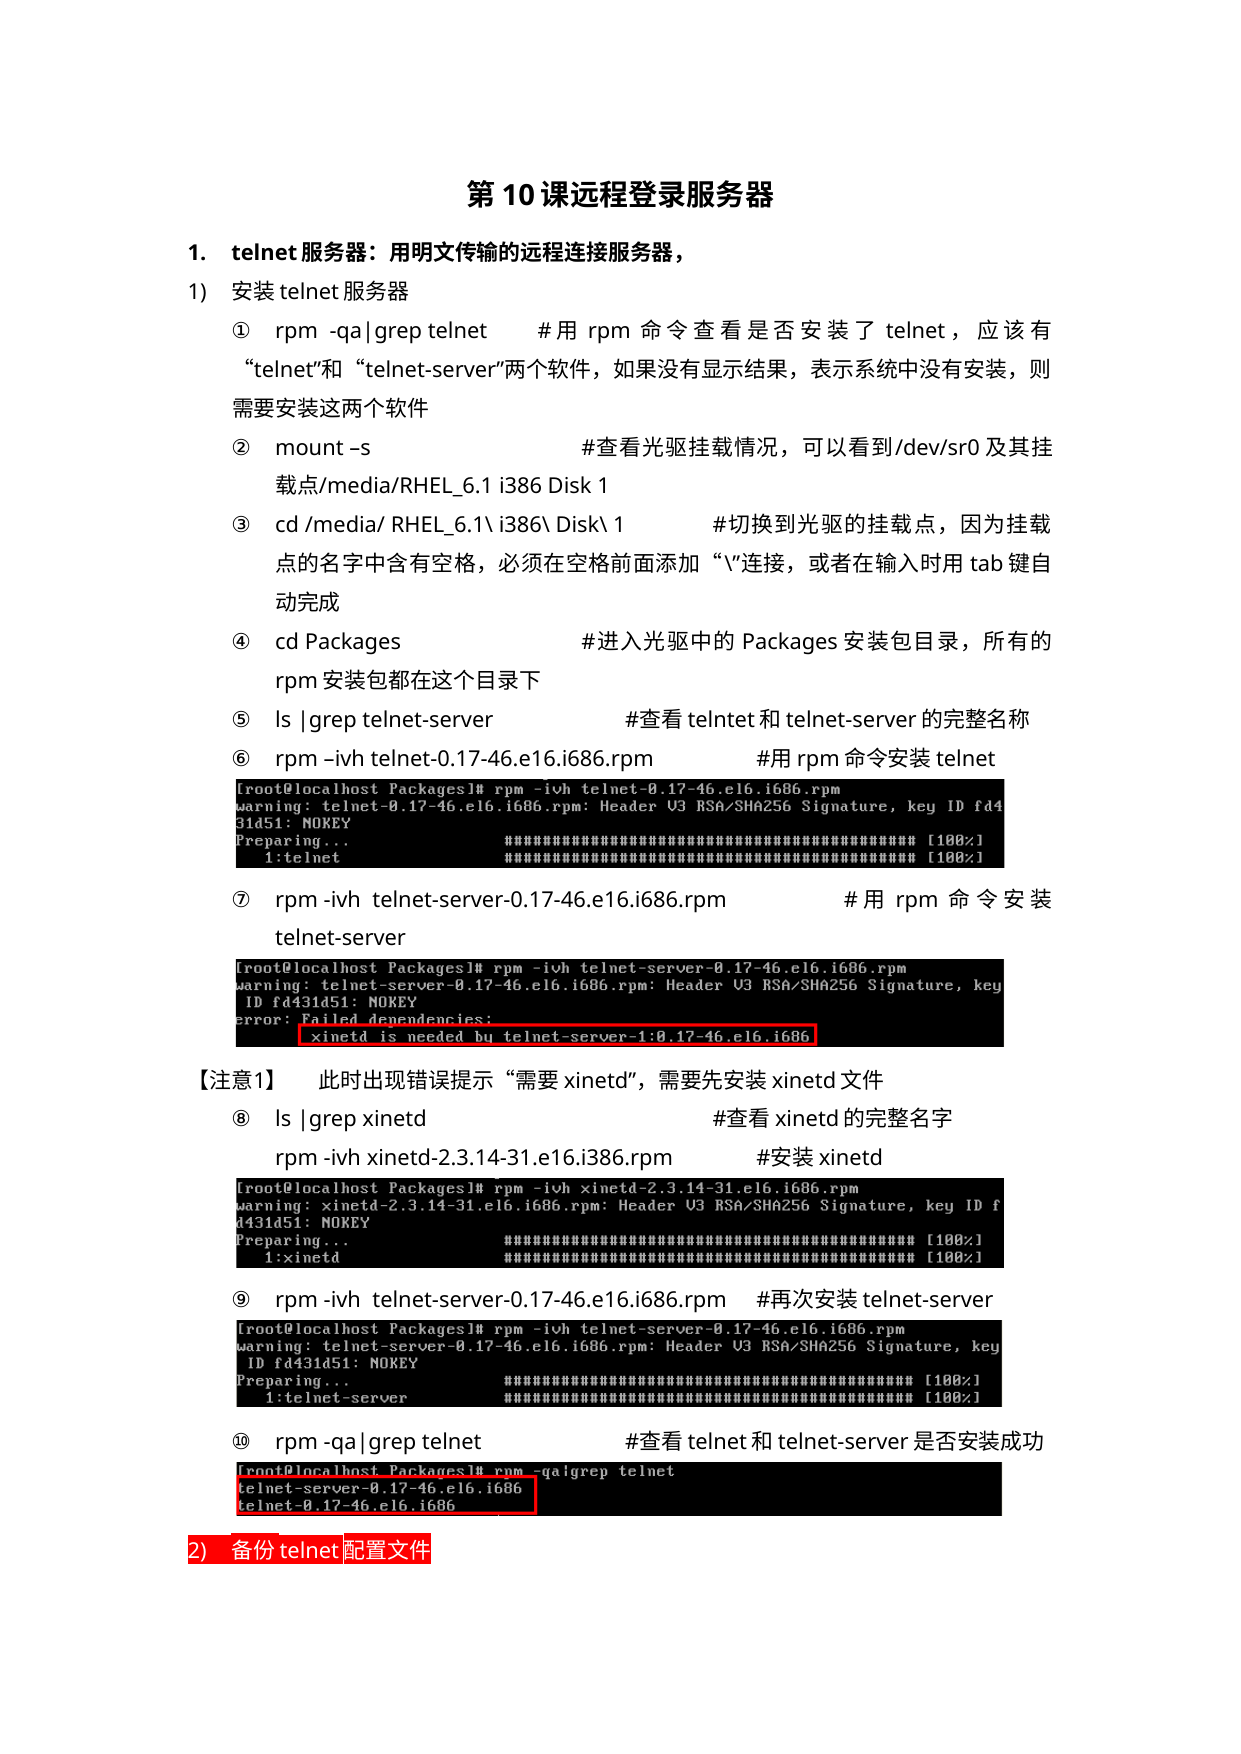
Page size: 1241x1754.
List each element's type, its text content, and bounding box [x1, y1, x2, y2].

picture [236, 1178, 1004, 1268]
picture [236, 1320, 1004, 1407]
picture [236, 1462, 1004, 1516]
list ls |grep telnet-server #查看telntet和telnet-server的完整名称 [231, 702, 1053, 734]
text rpm -ivh xinetd-2.3.14-31.e16.i386.rpm #安装xinetd [232, 1140, 1053, 1172]
list rpm -ivh telnet-server-0.17-46.e16.i686.rpm #再次安装telnet-server [231, 1282, 1053, 1314]
list rpm -qa|grep telnet #查看telnet和telnet-server是否安装成功 [231, 1423, 1053, 1456]
list cd /media/ RHEL_6.1\ i386\ Disk\ 1 #切换到光驱的挂载点，因为挂载点的名字中含有空格，必须在空格前面添加“\”连接，或者在输入时用tab键自动完成 [231, 507, 1053, 617]
picture [235, 959, 1005, 1047]
list rpm -qa|grep telnet #用rpm命令查看是否安装了telnet，应该有“telnet”和“telnet-server”两个软件，如果没有显示结果，表示系统中没有安装，则需要安装这两个软件 [231, 313, 1053, 423]
list 安装telnet服务器 [187, 274, 1053, 306]
list rpm –ivh telnet-0.17-46.e16.i686.rpm #用rpm命令安装telnet [231, 740, 1053, 773]
list cd Packages #进入光驱中的Packages安装包目录，所有的rpm安装包都在这个目录下 [231, 624, 1053, 695]
list rpm -ivh telnet-server-0.17-46.e16.i686.rpm #用rpm命令安装telnet-server [231, 882, 1053, 953]
list 此时出现错误提示“需要xinetd”，需要先安装xinetd文件 [187, 1062, 1053, 1095]
text 第10课远程登录服务器 [187, 162, 1053, 227]
list telnet服务器：用明文传输的远程连接服务器， [187, 235, 1053, 267]
list mount –s #查看光驱挂载情况，可以看到/dev/sr0及其挂载点/media/RHEL_6.1 i386 Disk 1 [231, 429, 1053, 501]
list ls |grep xinetd #查看xinetd的完整名字 [231, 1101, 1053, 1134]
list 备份telnet配置文件 [187, 1532, 1053, 1565]
picture [235, 779, 1005, 868]
